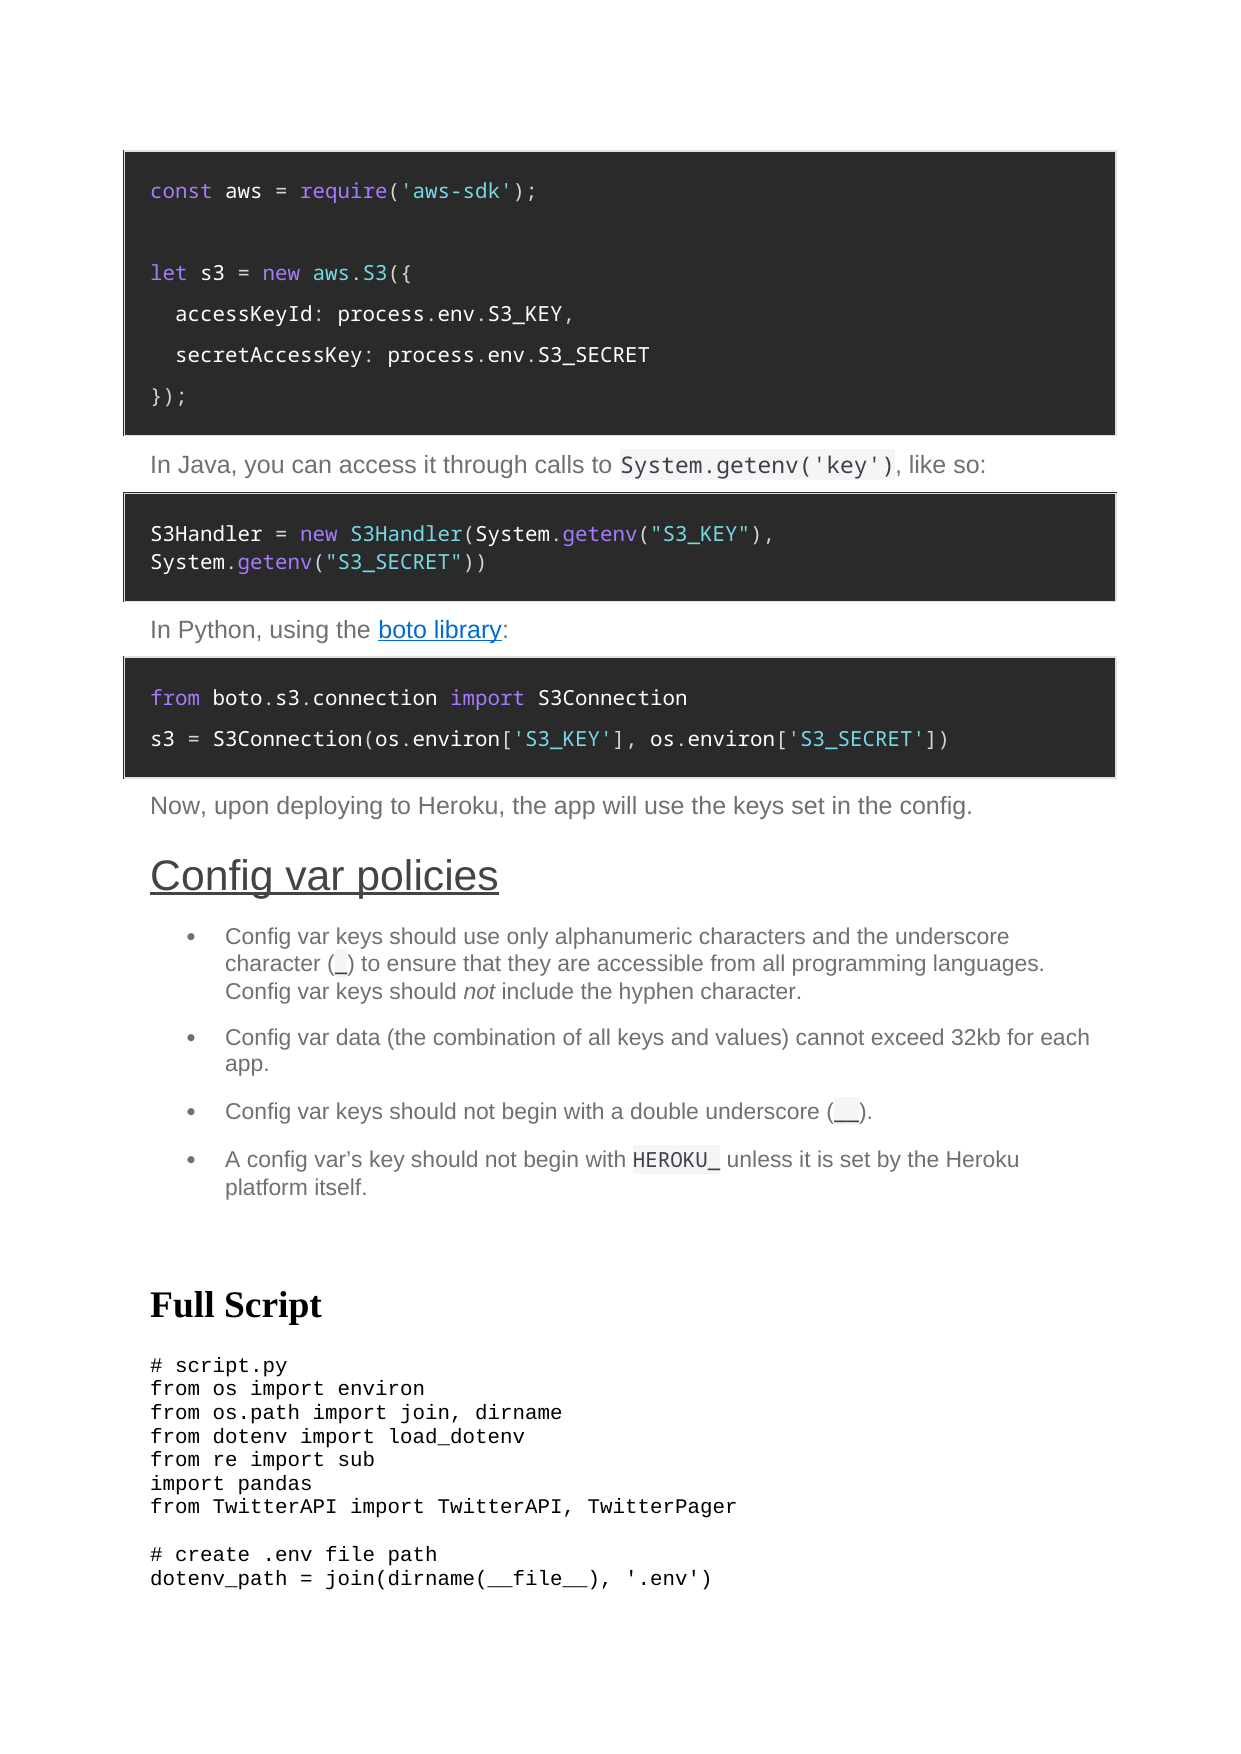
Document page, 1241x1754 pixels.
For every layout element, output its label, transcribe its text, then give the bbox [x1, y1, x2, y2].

text Full Script [150, 1282, 1090, 1326]
text In Java, you can access it through calls to System.getenv('key'), like so: [895, 449, 1090, 480]
text s3 = S3Connection(os.environ['S3_KEY'], os.environ['S3_SECRET']) [125, 697, 1115, 777]
text }); [125, 355, 1115, 435]
list Config var keys should not begin with a double underscore (__). [187, 1097, 834, 1125]
text accessKeyId: process.env.S3_KEY, [125, 273, 1115, 314]
text from re import sub [150, 1449, 1090, 1473]
text Now, upon deploying to Heroku, the app will use the keys set in the config. [150, 791, 1090, 820]
text secretAccessKey: process.env.S3_SECRET [125, 314, 1115, 355]
text import pandas [150, 1473, 1090, 1497]
text from os import environ [150, 1378, 1090, 1402]
subtitle Config var policies [150, 850, 1090, 899]
list Config var keys should use only alphanumeric characters and the underscore character (_) to ensure that they are accessible from all programming languages. Config var keys should not include the hyphen character. [187, 923, 1090, 1004]
text const aws = require('aws-sdk'); [125, 152, 1115, 191]
text from dotenv import load_dotenv [150, 1426, 1090, 1449]
text In Java, you can access it through calls to System.getenv('key'), like so: [150, 449, 620, 480]
text dotenv_path = join(dirname(__file__), '.env') [150, 1567, 1090, 1591]
text # create .env file path [150, 1544, 1090, 1567]
text from os.path import join, dirname [150, 1402, 1090, 1426]
text from TwitterAPI import TwitterAPI, TwitterPager [150, 1497, 1090, 1520]
text In Python, using the boto library: [150, 615, 1090, 644]
list Config var data (the combination of all keys and values) cannot exceed 32kb for each app. [187, 1024, 1090, 1077]
text from boto.s3.connection import S3Connection [125, 658, 1115, 697]
list A config var’s key should not begin with HEROKU_ unless it is set by the Heroku platform itself. [187, 1145, 1090, 1200]
text let s3 = new aws.S3({ [125, 232, 1115, 273]
text S3Handler = new S3Handler(System.getenv("S3_KEY"), System.getenv("S3_SECRET")) [125, 494, 1115, 601]
text # script.py [150, 1355, 1090, 1378]
list Config var keys should not begin with a double underscore (__). [859, 1097, 1090, 1125]
